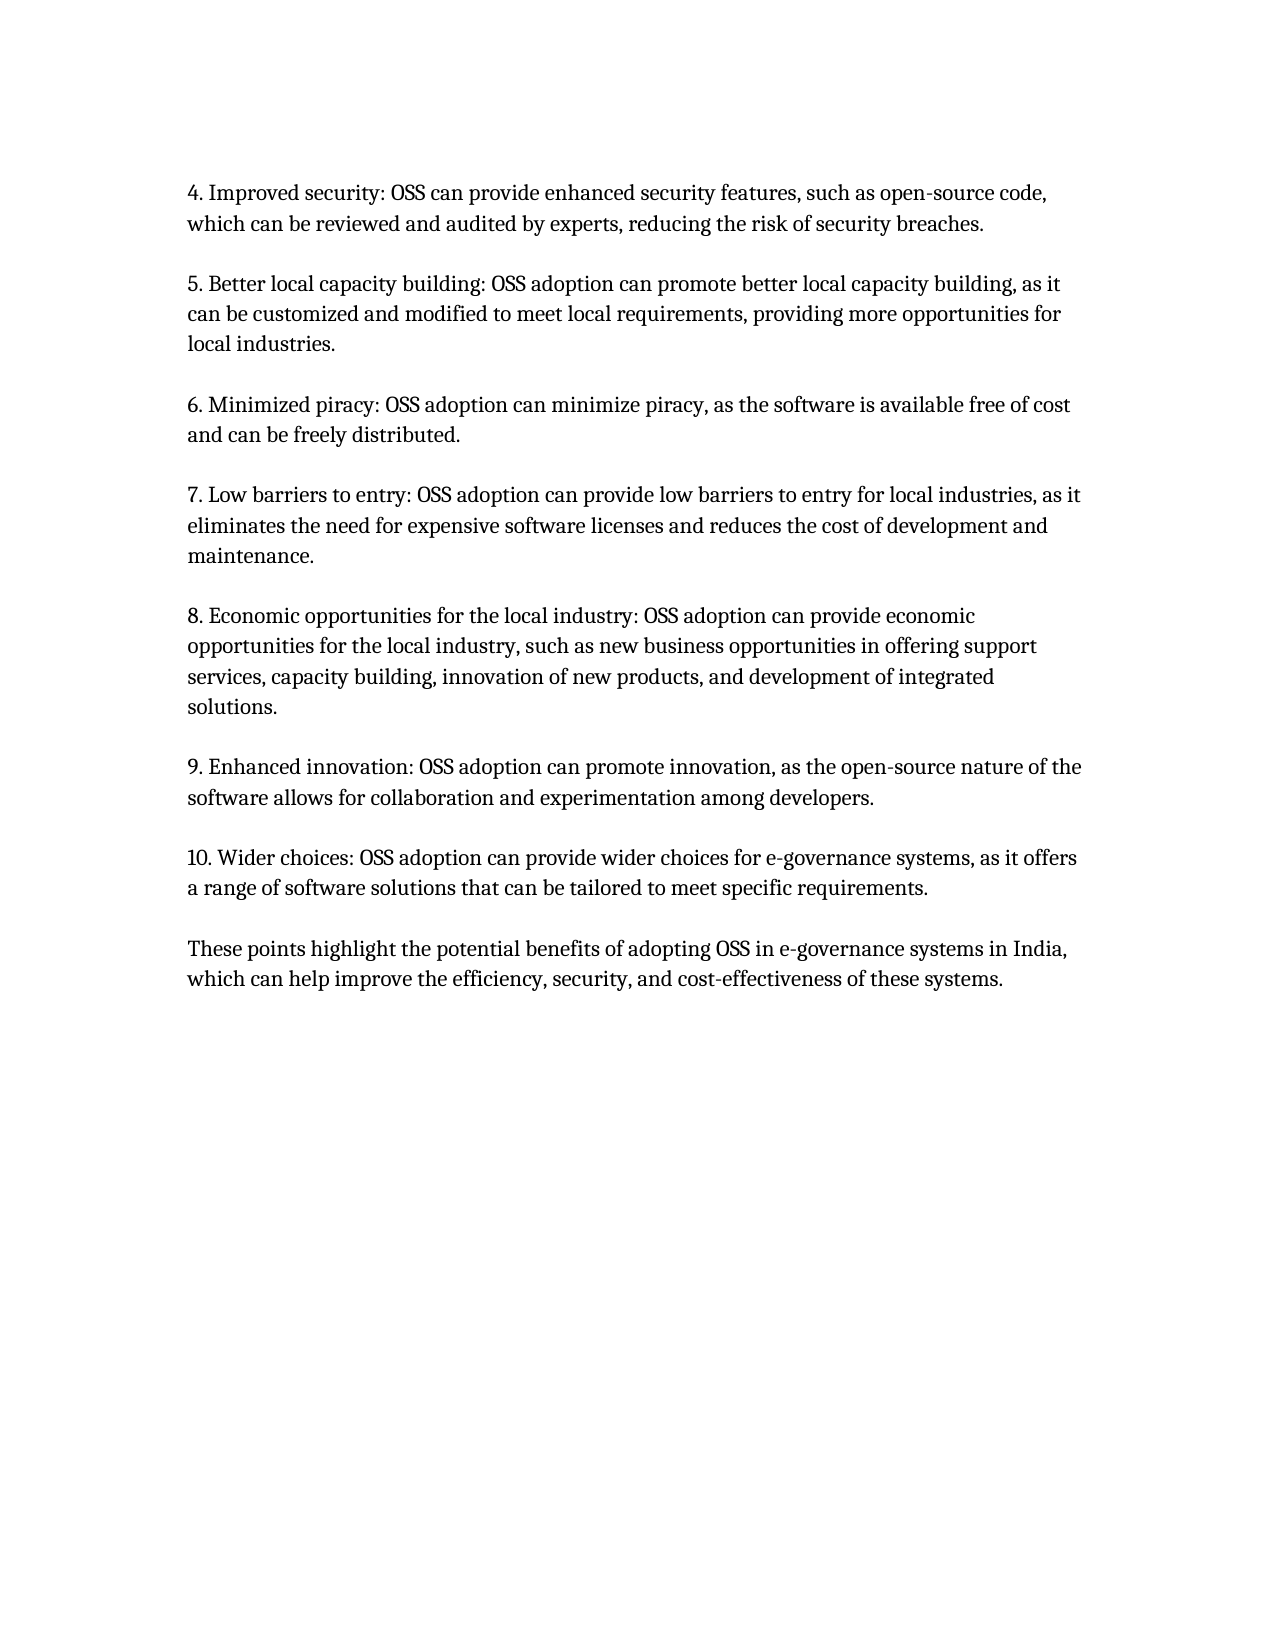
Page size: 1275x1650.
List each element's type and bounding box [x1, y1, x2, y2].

text [187, 150, 1087, 992]
